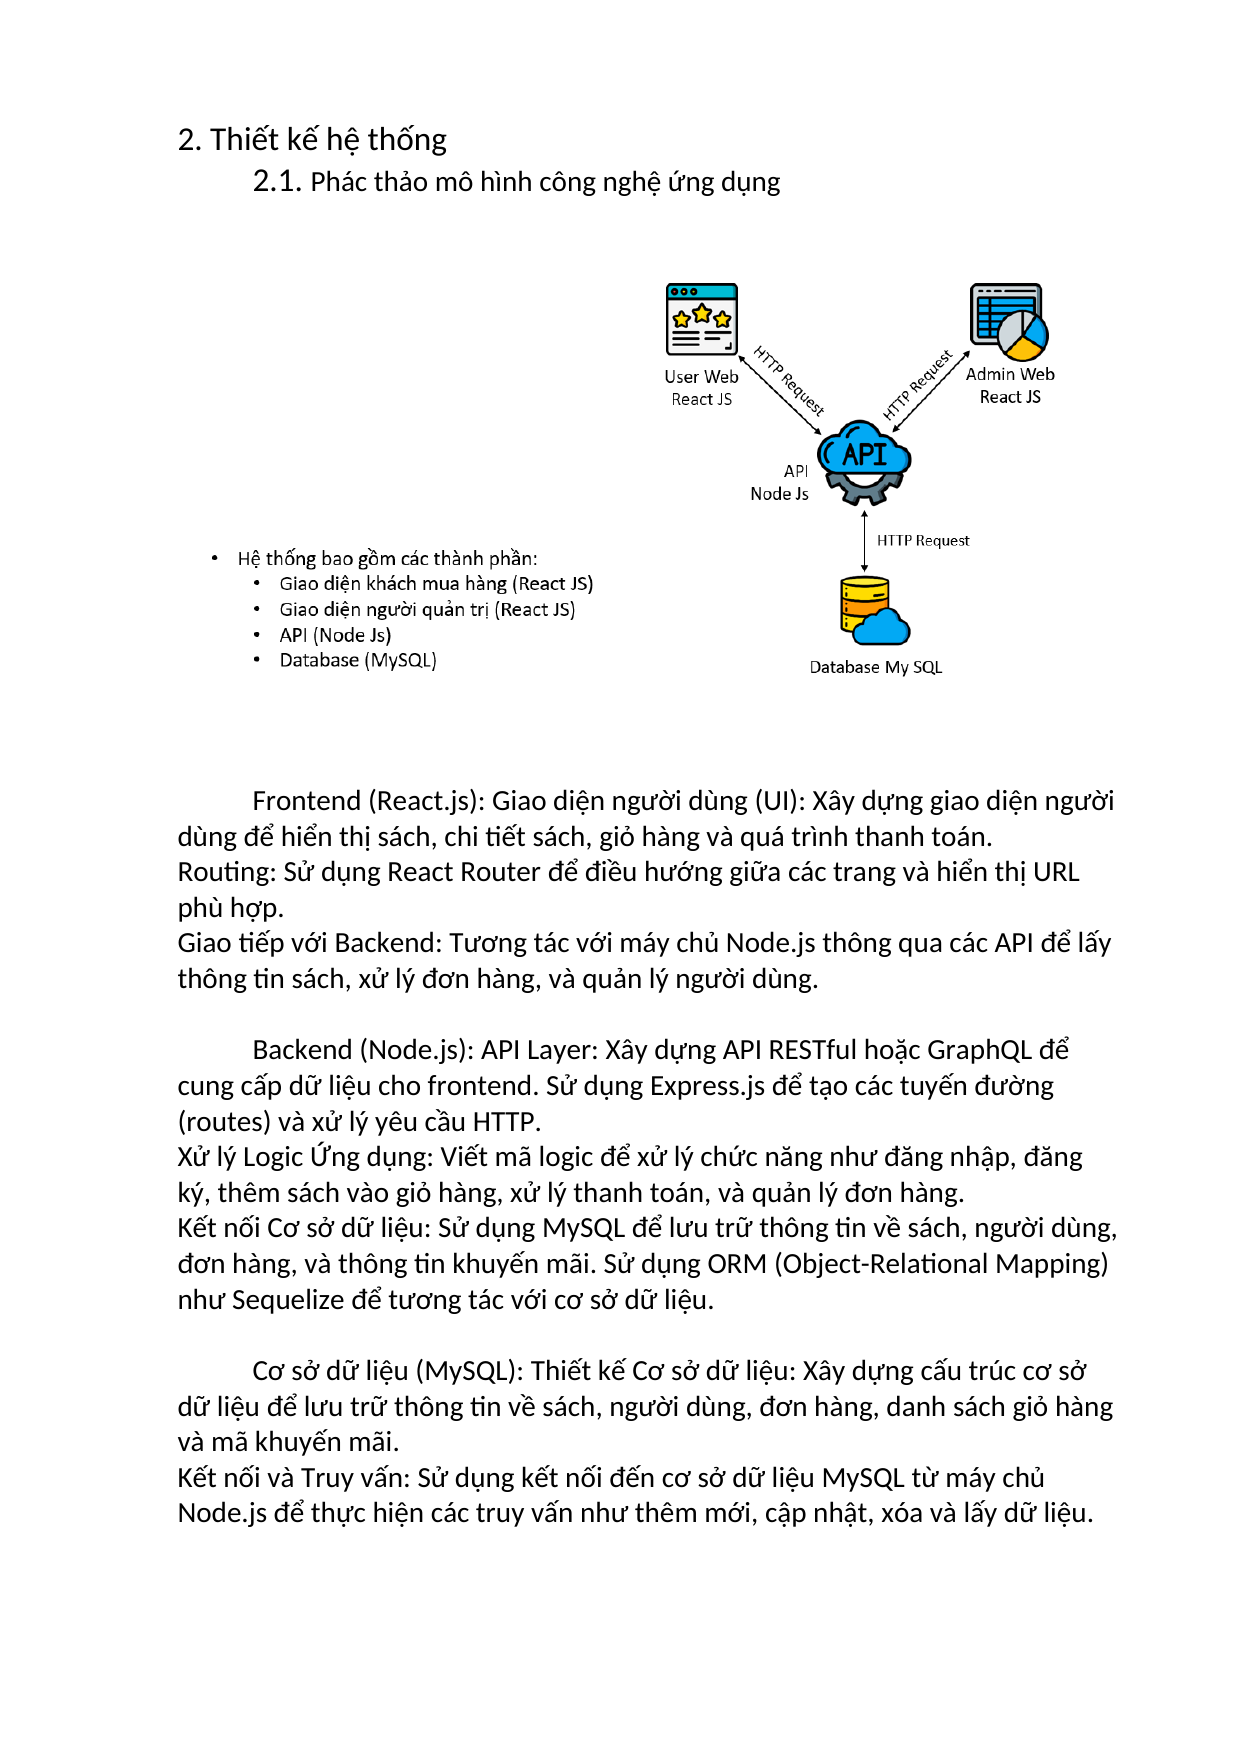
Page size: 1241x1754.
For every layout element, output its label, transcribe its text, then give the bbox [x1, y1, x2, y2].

text Giao tiếp với Backend: Tương tác với máy chủ Node.js thông qua các API để lấy thông tin sách, xử lý đơn hàng, và quản lý người dùng. [177, 924, 1122, 996]
text 2.1. Phác thảo mô hình công nghệ ứng dụng [177, 159, 1122, 199]
text Frontend (React.js): Giao diện người dùng (UI): Xây dựng giao diện người dùng để hiển thị sách, chi tiết sách, giỏ hàng và quá trình thanh toán. [177, 782, 1122, 853]
text 2. Thiết kế hệ thống [177, 118, 1122, 159]
text Routing: Sử dụng React Router để điều hướng giữa các trang và hiển thị URL phù hợp. [177, 853, 1122, 924]
text Cơ sở dữ liệu (MySQL): Thiết kế Cơ sở dữ liệu: Xây dựng cấu trúc cơ sở dữ liệu để lưu trữ thông tin về sách, người dùng, đơn hàng, danh sách giỏ hàng và mã khuyến mãi. [177, 1352, 1122, 1459]
text Kết nối Cơ sở dữ liệu: Sử dụng MySQL để lưu trữ thông tin về sách, người dùng, đơn hàng, và thông tin khuyến mãi. Sử dụng ORM (Object-Relational Mapping) như Sequelize để tương tác với cơ sở dữ liệu. [177, 1209, 1122, 1316]
text Backend (Node.js): API Layer: Xây dựng API RESTful hoặc GraphQL để cung cấp dữ liệu cho frontend. Sử dụng Express.js để tạo các tuyến đường (routes) và xử lý yêu cầu HTTP. [177, 1031, 1122, 1138]
text Xử lý Logic Ứng dụng: Viết mã logic để xử lý chức năng như đăng nhập, đăng ký, thêm sách vào giỏ hàng, xử lý thanh toán, và quản lý đơn hàng. [177, 1138, 1122, 1209]
picture [177, 219, 1122, 764]
text Kết nối và Truy vấn: Sử dụng kết nối đến cơ sở dữ liệu MySQL từ máy chủ Node.js để thực hiện các truy vấn như thêm mới, cập nhật, xóa và lấy dữ liệu. [177, 1459, 1122, 1530]
